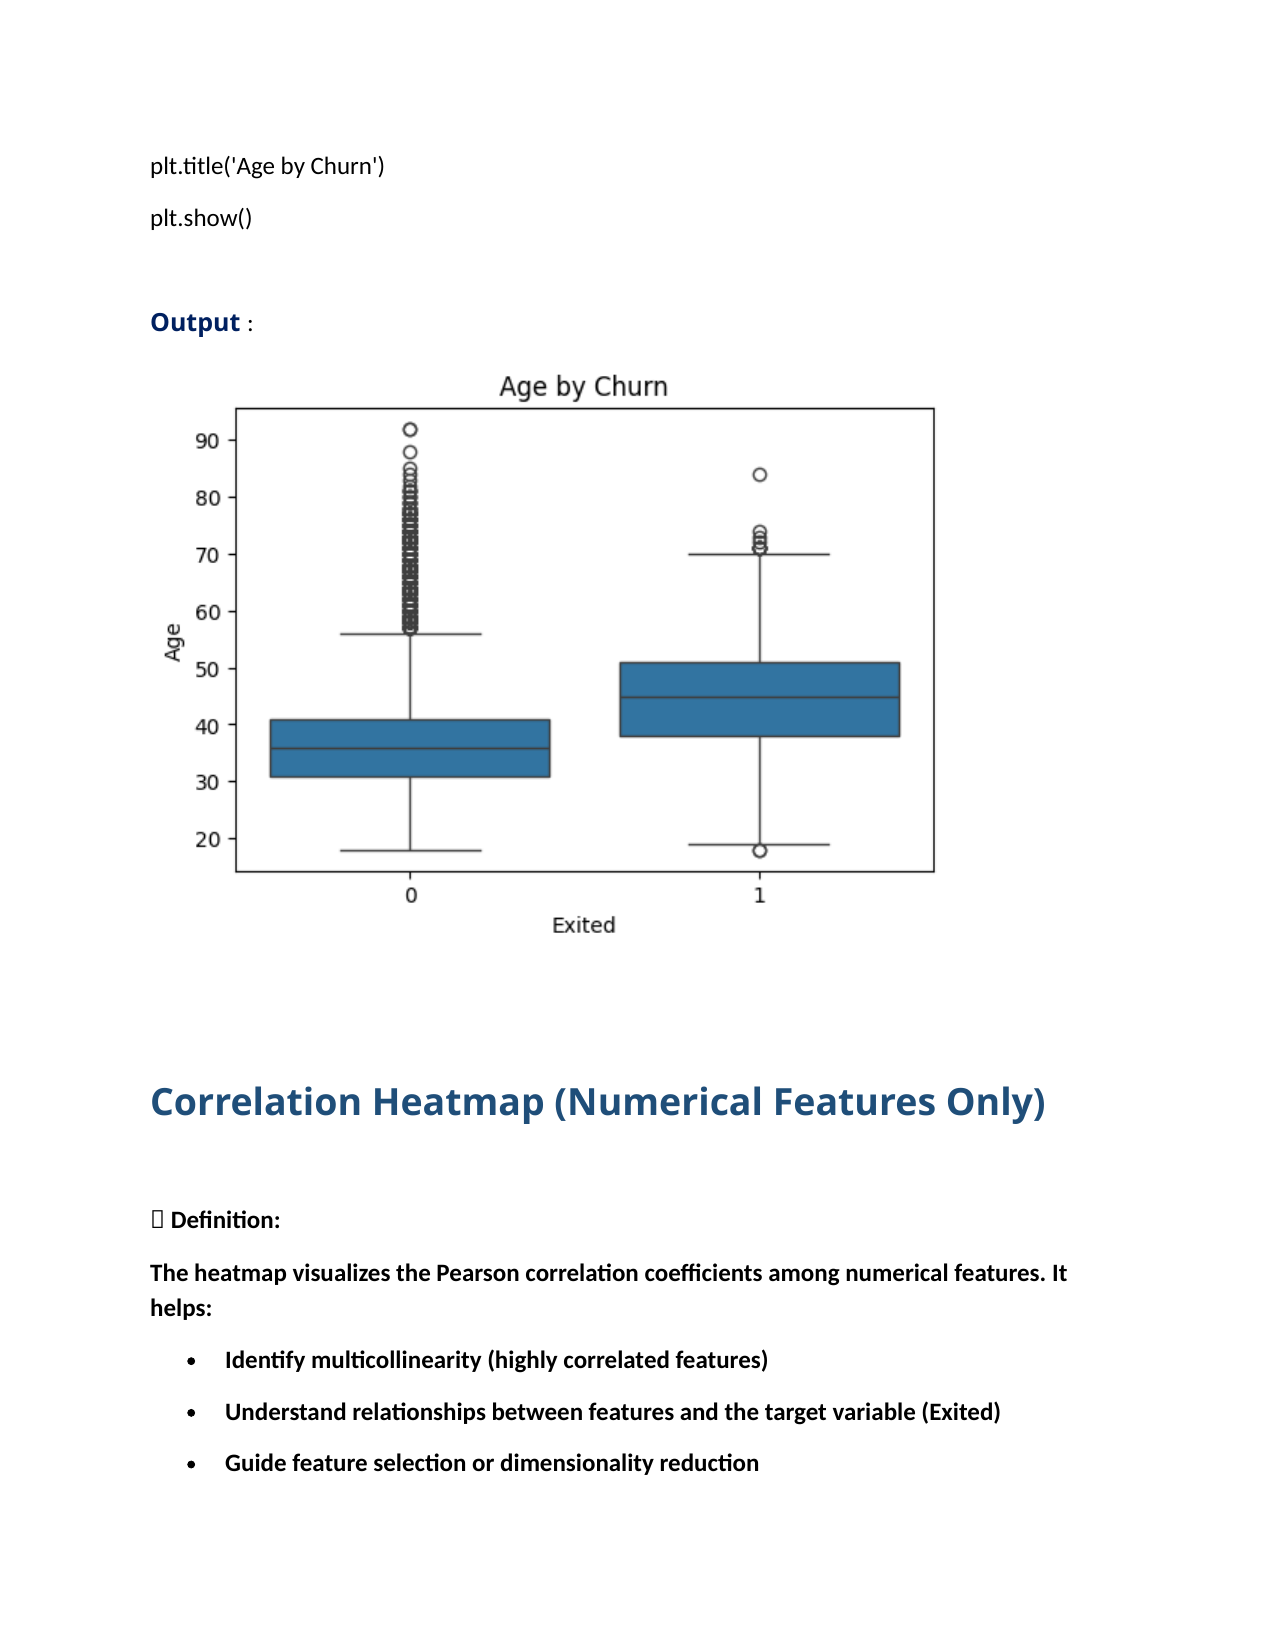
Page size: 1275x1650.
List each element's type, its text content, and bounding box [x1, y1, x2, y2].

picture [150, 360, 947, 951]
text plt.title('Age by Churn') [150, 150, 1125, 181]
list Identify multicollinearity (highly correlated features) [187, 1344, 1125, 1375]
text plt.show() [150, 202, 1125, 232]
list Guide feature selection or dimensionality reduction [187, 1448, 1125, 1478]
text 📌 Definition: [150, 1202, 1125, 1236]
text Output : [150, 305, 1125, 339]
text The heatmap visualizes the Pearson correlation coefficients among numerical features. It helps: [150, 1258, 1125, 1323]
text Correlation Heatmap (Numerical Features Only) [150, 1075, 1125, 1126]
list Understand relationships between features and the target variable (Exited) [187, 1396, 1125, 1426]
